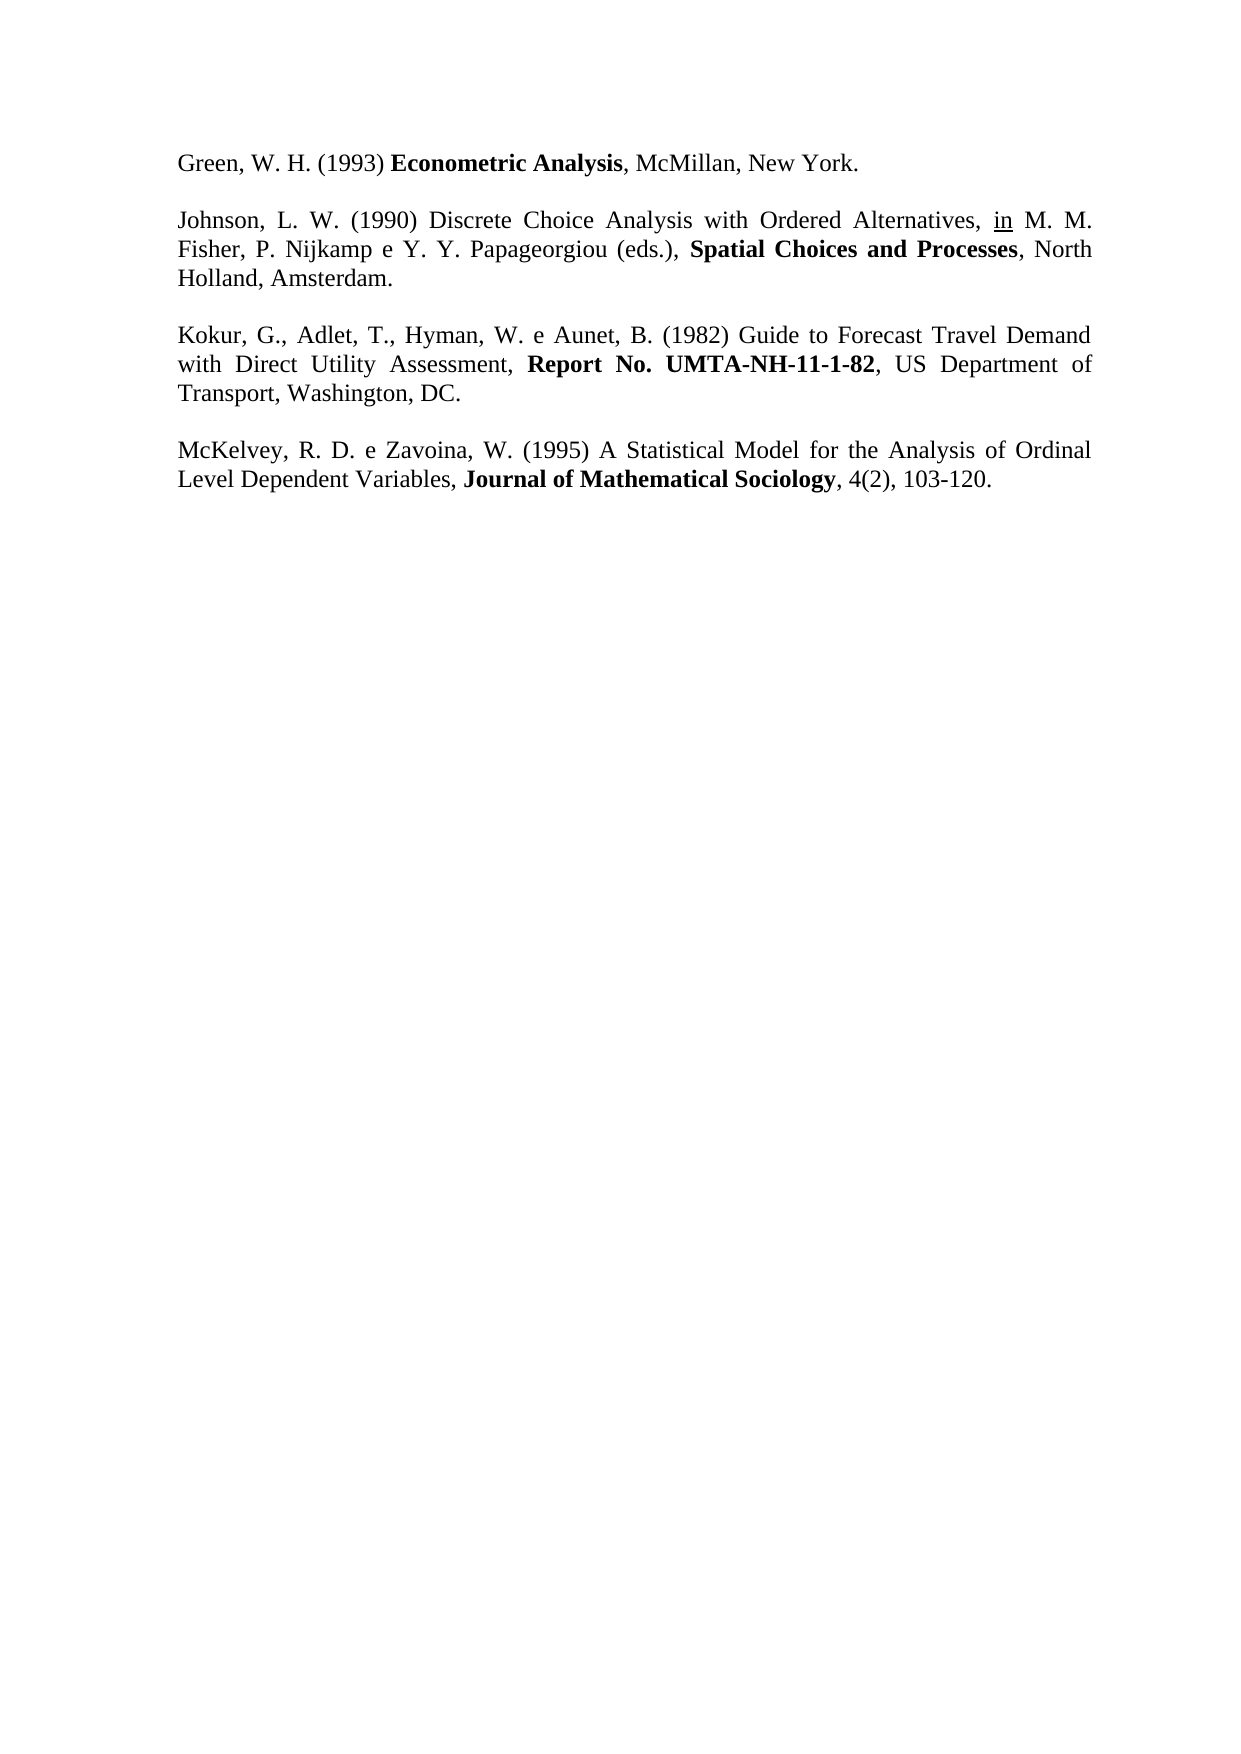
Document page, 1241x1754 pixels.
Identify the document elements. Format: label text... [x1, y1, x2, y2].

text Johnson, L. W. (1990) Discrete Choice Analysis with Ordered Alternatives, in M. M. Fisher, P. Nijkamp e Y. Y. Papageorgiou (eds.), Spatial Choices and Processes, North Holland, Amsterdam. [177, 205, 1092, 291]
text Kokur, G., Adlet, T., Hyman, W. e Aunet, B. (1982) Guide to Forecast Travel Demand with Direct Utility Assessment, Report No. UMTA-NH-11-1-82, US Department of Transport, Washington, DC. [177, 320, 1092, 406]
text Green, W. H. (1993) Econometric Analysis, McMillan, New York. [177, 148, 1092, 176]
text McKelvey, R. D. e Zavoina, W. (1995) A Statistical Model for the Analysis of Ordinal Level Dependent Variables, Journal of Mathematical Sociology, 4(2), 103-120. [177, 435, 1092, 493]
